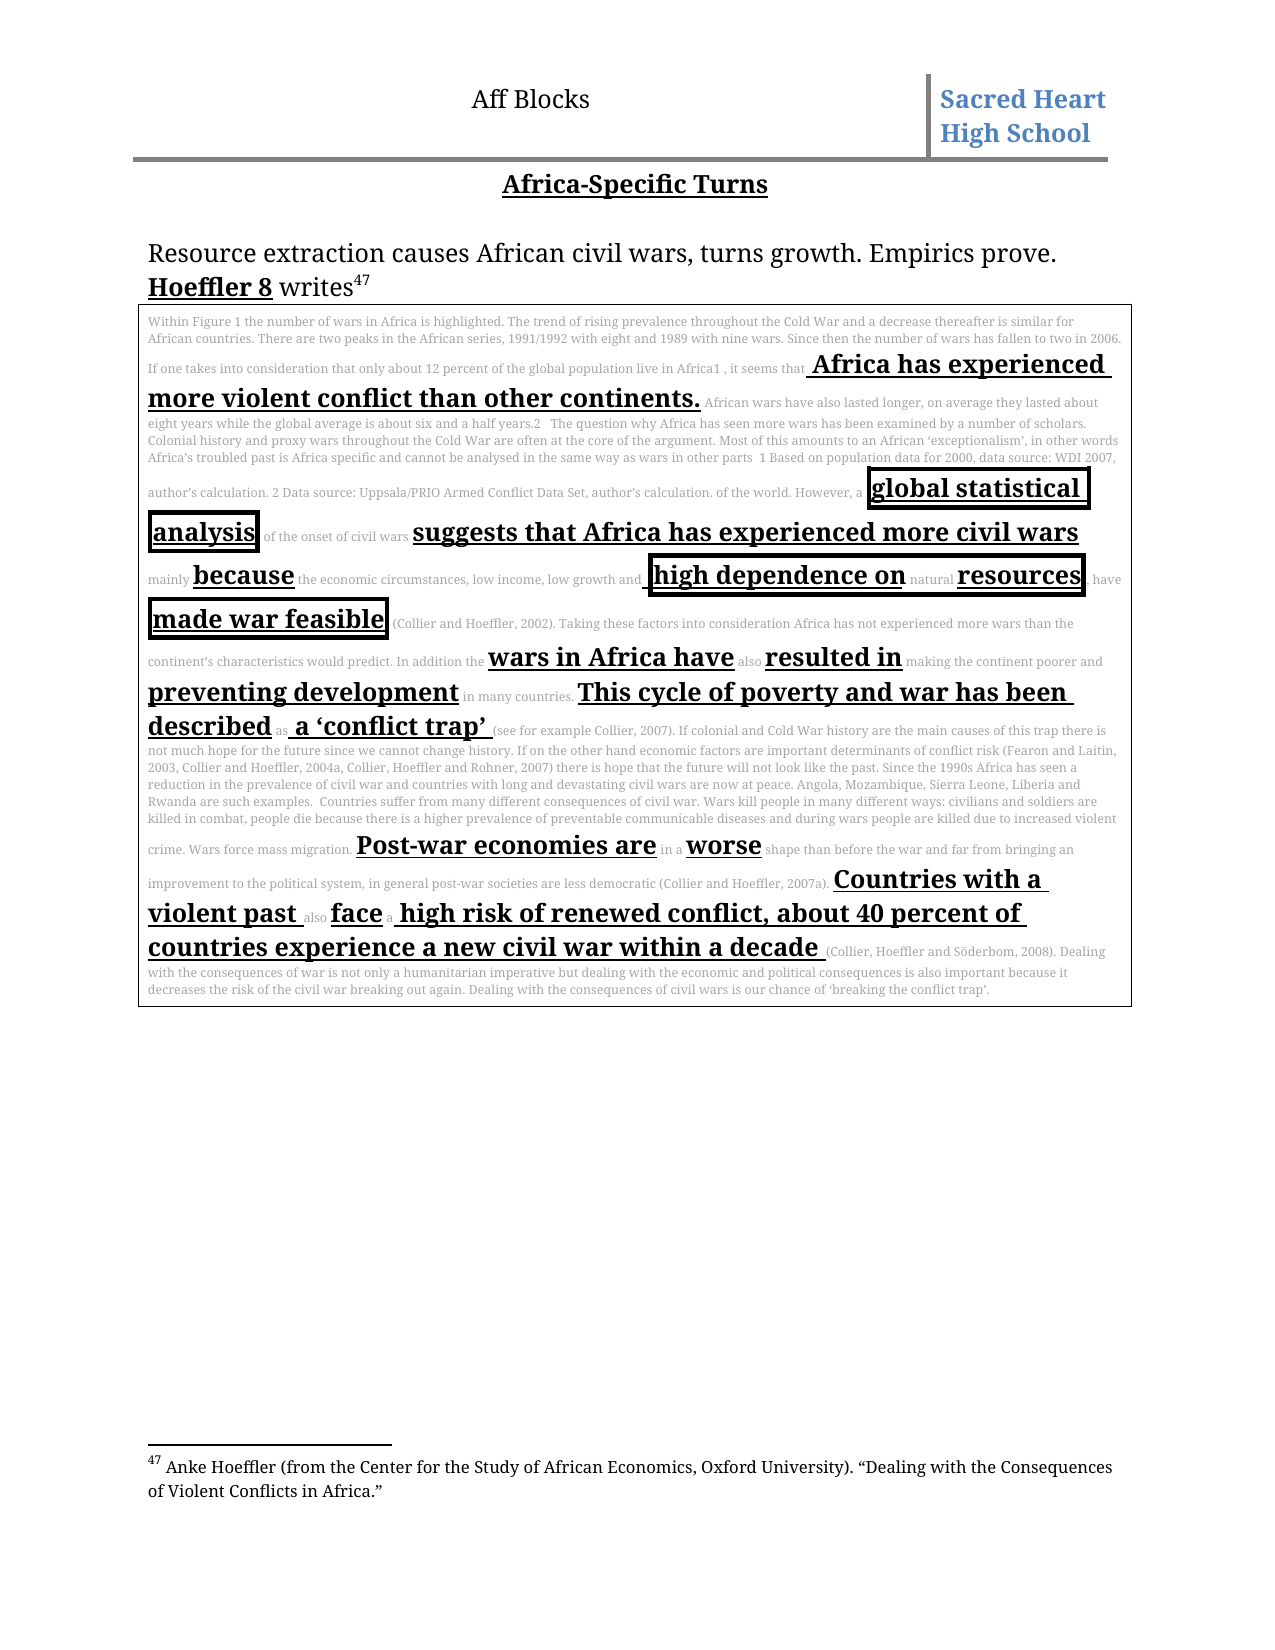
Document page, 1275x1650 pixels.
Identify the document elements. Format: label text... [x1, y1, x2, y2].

text Hoeffler 8 writes [148, 269, 1122, 303]
text Resource extraction causes African civil wars, turns growth. Empirics prove. [148, 235, 1122, 269]
text Within Figure 1 the number of wars in Africa is highlighted. The trend of rising prevalence throughout the Cold War and a decrease thereafter is similar for African countries. There are two peaks in the African series, 1991/1992 with eight and 1989 with nine wars. Since then the number of wars has fallen to two in 2006. If one takes into consideration that only about 12 percent of the global population live in Africa1 , it seems that Africa has experienced more violent conflict than other continents. African wars have also lasted longer, on average they lasted about eight years while the global average is about six and a half years.2 The question why Africa has seen more wars has been examined by a number of scholars. Colonial history and proxy wars throughout the Cold War are often at the core of the argument. Most of this amounts to an African ‘exceptionalism’, in other words Africa’s troubled past is Africa specific and cannot be analysed in the same way as wars in other parts 1 Based on population data for 2000, data source: WDI 2007, author’s calculation. 2 Data source: Uppsala/PRIO Armed Conflict Data Set, author’s calculation. of the world. However, a global statistical analysis of the onset of civil wars suggests that Africa has experienced more civil wars mainly because the economic circumstances, low income, low growth and high dependence on natural resources, have made war feasible (Collier and Hoeffler, 2002). Taking these factors into consideration Africa has not experienced more wars than the continent’s characteristics would predict. In addition the wars in Africa have also resulted in making the continent poorer and preventing development in many countries. This cycle of poverty and war has been described as a ‘conflict trap’ (see for example Collier, 2007). If colonial and Cold War history are the main causes of this trap there is not much hope for the future since we cannot change history. If on the other hand economic factors are important determinants of conflict risk (Fearon and Laitin, 2003, Collier and Hoeffler, 2004a, Collier, Hoeffler and Rohner, 2007) there is hope that the future will not look like the past. Since the 1990s Africa has seen a reduction in the prevalence of civil war and countries with long and devastating civil wars are now at peace. Angola, Mozambique, Sierra Leone, Liberia and Rwanda are such examples. Countries suffer from many different consequences of civil war. Wars kill people in many different ways: civilians and soldiers are killed in combat, people die because there is a higher prevalence of preventable communicable diseases and during wars people are killed due to increased violent crime. Wars force mass migration. Post-war economies are in a worse shape than before the war and far from bringing an improvement to the political system, in general post-war societies are less democratic (Collier and Hoeffler, 2007a). Countries with a violent past also face a high risk of renewed conflict, about 40 percent of countries experience a new civil war within a decade (Collier, Hoeffler and Söderbom, 2008). Dealing with the consequences of war is not only a humanitarian imperative but dealing with the economic and political consequences is also important because it decreases the risk of the civil war breaking out again. Dealing with the consequences of civil wars is our chance of ‘breaking the conflict trap’. [139, 305, 1131, 1006]
subtitle Africa-Specific Turns [148, 167, 1122, 201]
